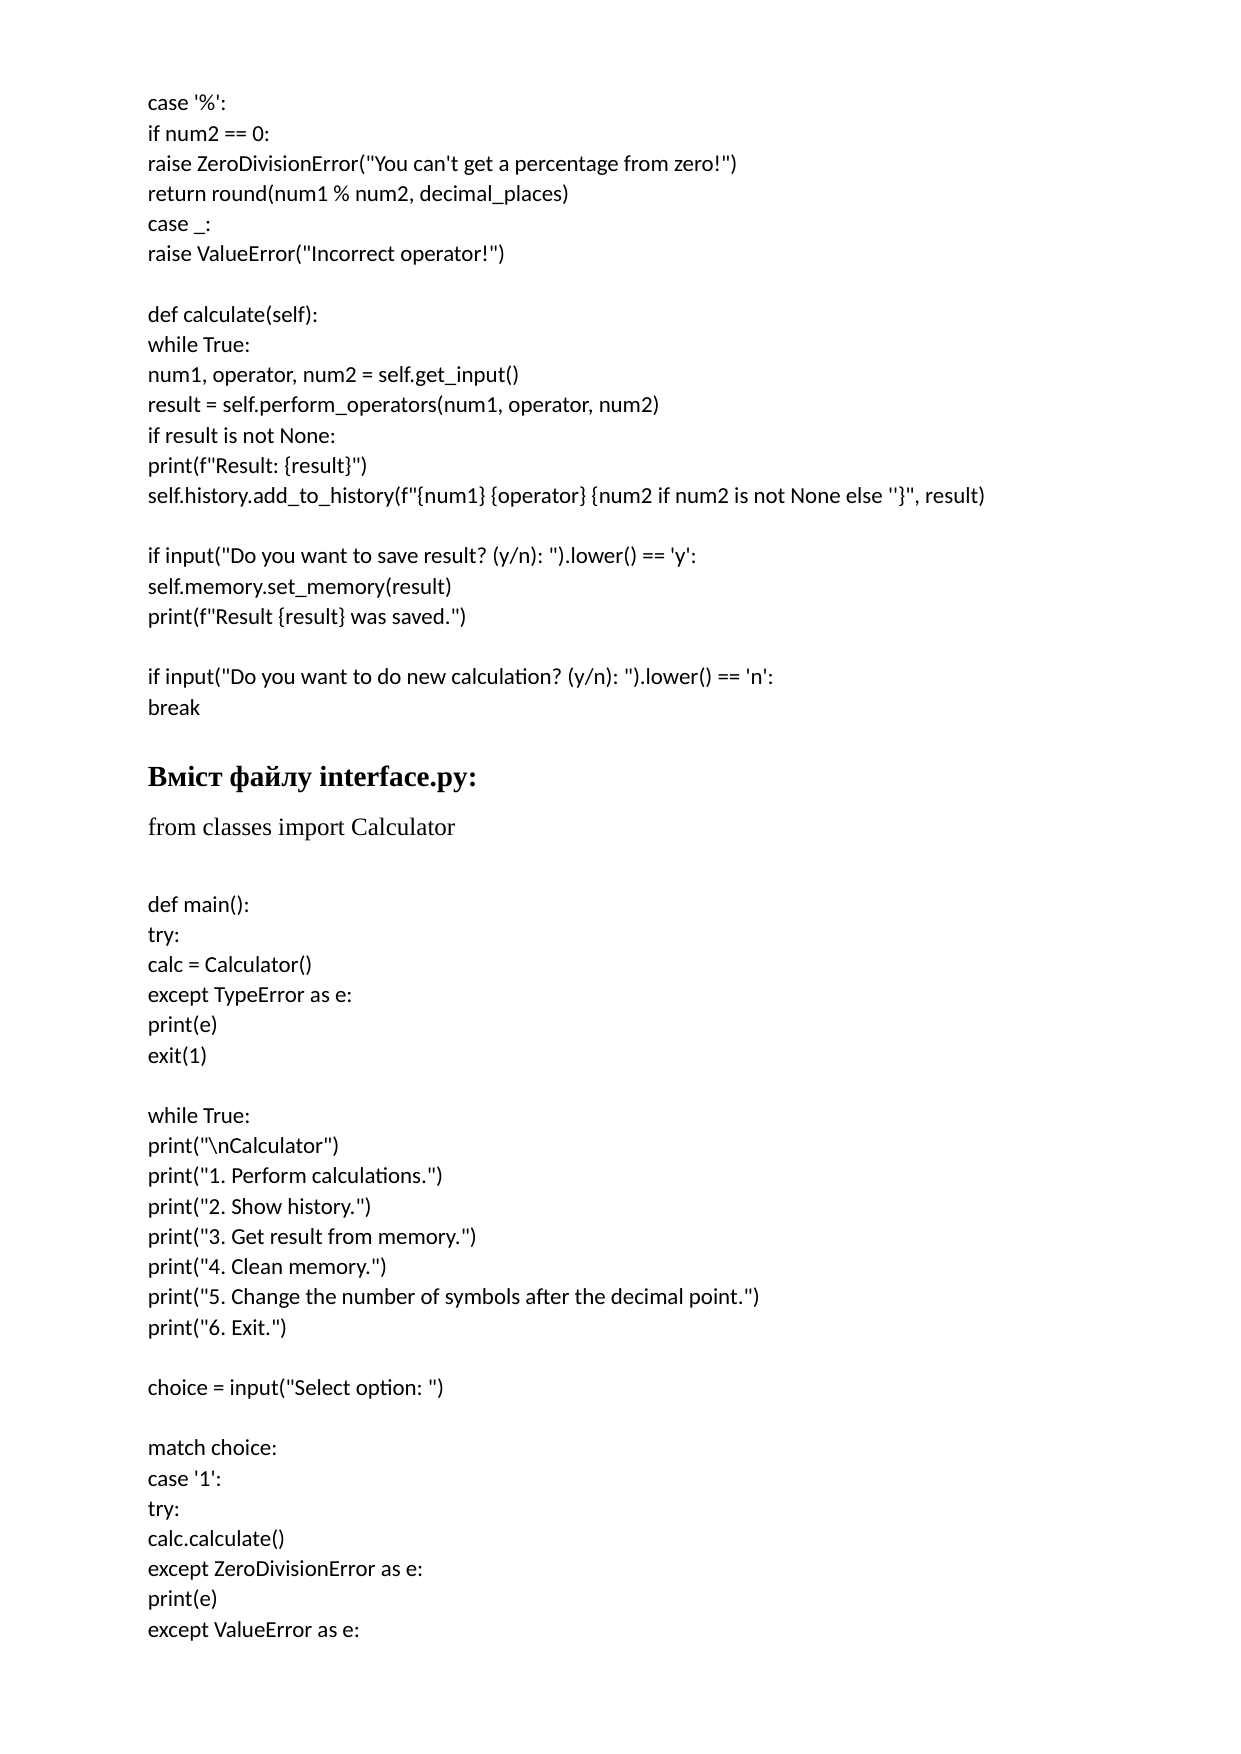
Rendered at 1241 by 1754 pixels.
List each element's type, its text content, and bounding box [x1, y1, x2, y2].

text print("5. Change the number of symbols after the decimal point.") [148, 1282, 1152, 1311]
text print(f"Result {result} was saved.") [148, 602, 1152, 630]
text print("6. Exit.") [148, 1313, 1152, 1341]
text def main(): [148, 890, 1152, 918]
text from classes import Calculator [148, 812, 1152, 841]
text result = self.perform_operators(num1, operator, num2) [148, 391, 1152, 419]
text print("3. Get result from memory.") [148, 1222, 1152, 1250]
text if num2 == 0: [148, 119, 1152, 147]
text if result is not None: [148, 421, 1152, 449]
text print(e) [148, 1584, 1152, 1613]
text Вміст файлу interface.py: [148, 759, 1152, 793]
text print("\nCalculator") [148, 1131, 1152, 1159]
text raise ValueError("Incorrect operator!") [148, 239, 1152, 268]
text except ZeroDivisionError as e: [148, 1554, 1152, 1582]
text calc.calculate() [148, 1524, 1152, 1552]
text case '%': [148, 88, 1152, 117]
text return round(num1 % num2, decimal_places) [148, 179, 1152, 207]
text while True: [148, 330, 1152, 358]
text case '1': [148, 1464, 1152, 1492]
text case _: [148, 209, 1152, 237]
text self.history.add_to_history(f"{num1} {operator} {num2 if num2 is not None else ''}", result) [148, 481, 1152, 509]
text except TypeError as e: [148, 980, 1152, 1008]
text raise ZeroDivisionError("You can't get a percentage from zero!") [148, 149, 1152, 177]
text if input("Do you want to save result? (y/n): ").lower() == 'y': [148, 542, 1152, 570]
text try: [148, 1494, 1152, 1522]
text try: [148, 920, 1152, 948]
text choice = input("Select option: ") [148, 1373, 1152, 1401]
text print(e) [148, 1011, 1152, 1039]
text print("2. Show history.") [148, 1192, 1152, 1220]
text def calculate(self): [148, 300, 1152, 328]
text break [148, 693, 1152, 721]
text num1, operator, num2 = self.get_input() [148, 360, 1152, 388]
text self.memory.set_memory(result) [148, 572, 1152, 600]
text while True: [148, 1101, 1152, 1129]
text if input("Do you want to do new calculation? (y/n): ").lower() == 'n': [148, 662, 1152, 691]
text exit(1) [148, 1041, 1152, 1069]
text except ValueError as e: [148, 1615, 1152, 1643]
text print("1. Perform calculations.") [148, 1162, 1152, 1190]
text calc = Calculator() [148, 950, 1152, 978]
text print(f"Result: {result}") [148, 451, 1152, 479]
text print("4. Clean memory.") [148, 1252, 1152, 1280]
text match choice: [148, 1433, 1152, 1462]
